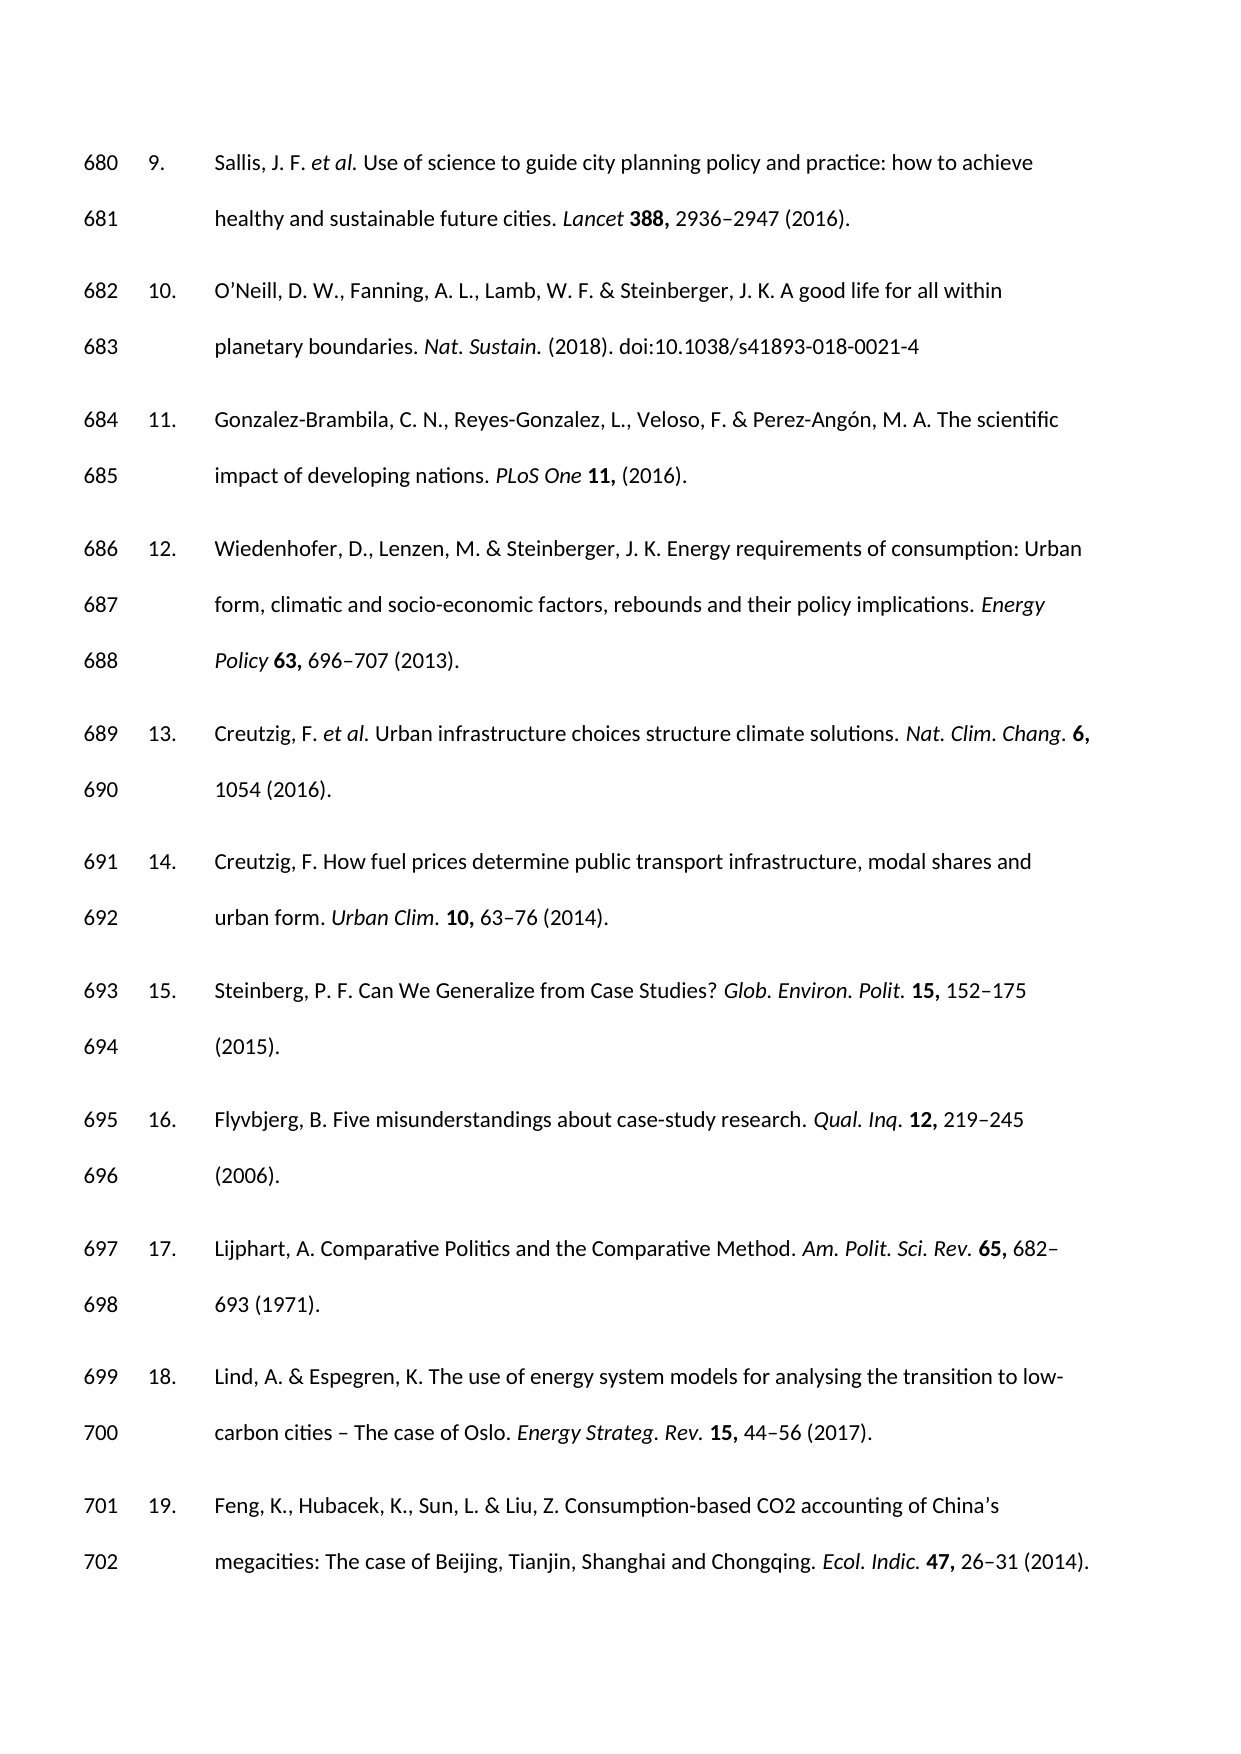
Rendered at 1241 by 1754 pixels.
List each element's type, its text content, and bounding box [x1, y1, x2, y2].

text 17. Lijphart, A. Comparative Politics and the Comparative Method. Am. Polit. Sci. Rev. 65, 682–693 (1971). [148, 1234, 1093, 1318]
text 12. Wiedenhofer, D., Lenzen, M. & Steinberger, J. K. Energy requirements of consumption: Urban form, climatic and socio-economic factors, rebounds and their policy implications. Energy Policy 63, 696–707 (2013). [148, 534, 1093, 674]
text 13. Creutzig, F. et al. Urban infrastructure choices structure climate solutions. Nat. Clim. Chang. 6, 1054 (2016). [148, 719, 1093, 803]
text 19. Feng, K., Hubacek, K., Sun, L. & Liu, Z. Consumption-based CO2 accounting of China’s megacities: The case of Beijing, Tianjin, Shanghai and Chongqing. Ecol. Indic. 47, 26–31 (2014). [148, 1491, 1093, 1575]
text 14. Creutzig, F. How fuel prices determine public transport infrastructure, modal shares and urban form. Urban Clim. 10, 63–76 (2014). [148, 847, 1093, 931]
text 15. Steinberg, P. F. Can We Generalize from Case Studies? Glob. Environ. Polit. 15, 152–175 (2015). [148, 976, 1093, 1060]
text 16. Flyvbjerg, B. Five misunderstandings about case-study research. Qual. Inq. 12, 219–245 (2006). [148, 1105, 1093, 1189]
text 18. Lind, A. & Espegren, K. The use of energy system models for analysing the transition to low-carbon cities – The case of Oslo. Energy Strateg. Rev. 15, 44–56 (2017). [148, 1362, 1093, 1446]
text 10. O’Neill, D. W., Fanning, A. L., Lamb, W. F. & Steinberger, J. K. A good life for all within planetary boundaries. Nat. Sustain. (2018). doi:10.1038/s41893-018-0021-4 [148, 276, 1093, 360]
text 11. Gonzalez-Brambila, C. N., Reyes-Gonzalez, L., Veloso, F. & Perez-Angón, M. A. The scientific impact of developing nations. PLoS One 11, (2016). [148, 405, 1093, 489]
text 9. Sallis, J. F. et al. Use of science to guide city planning policy and practice: how to achieve healthy and sustainable future cities. Lancet 388, 2936–2947 (2016). [148, 148, 1093, 232]
